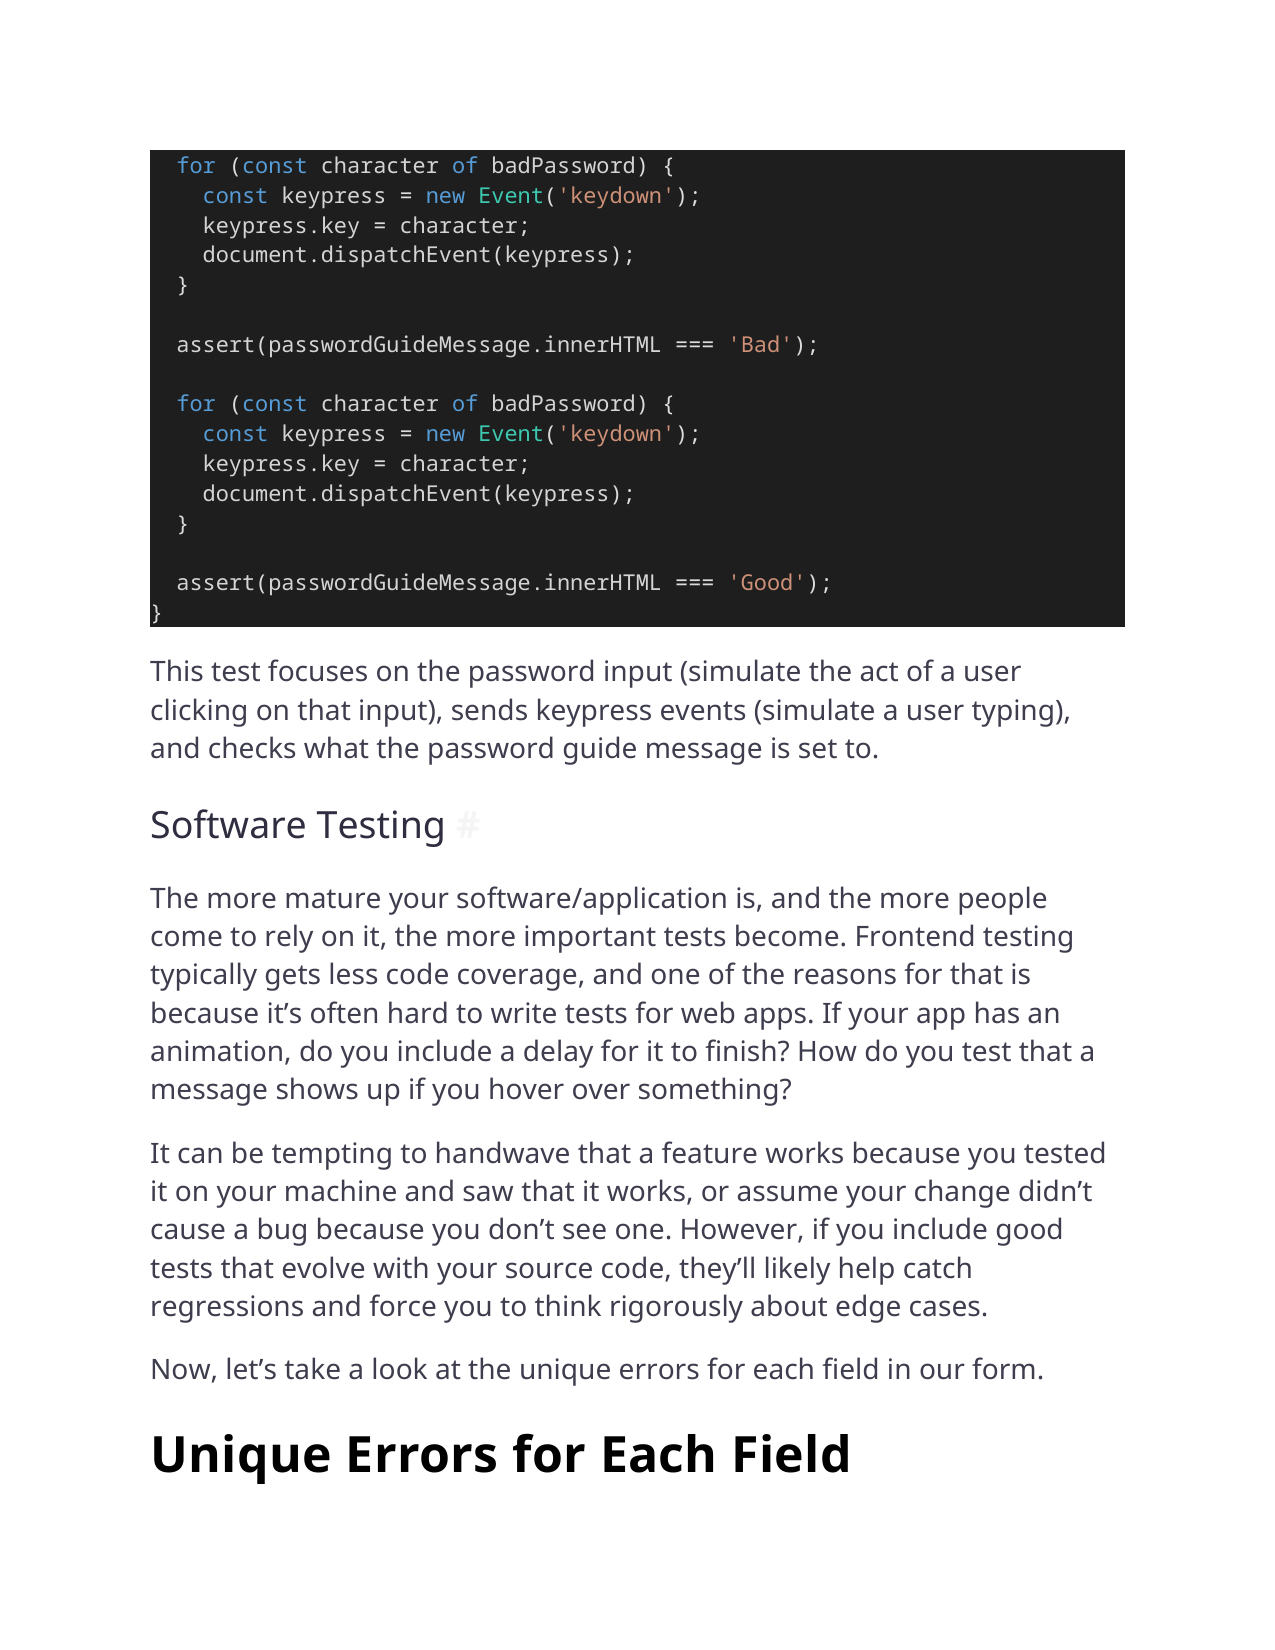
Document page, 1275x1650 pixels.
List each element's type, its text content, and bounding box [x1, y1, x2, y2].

text keypress.key = character; [150, 209, 1125, 239]
text assert(passwordGuideMessage.innerHTML === 'Bad'); [150, 329, 1125, 358]
text } [150, 597, 1125, 627]
text This test focuses on the password input (simulate the act of a user clicking on that input), sends keypress events (simulate a user typing), and checks what the password guide message is set to. [150, 652, 1125, 767]
text } [150, 507, 1125, 537]
text for (const character of badPassword) { [150, 150, 1125, 180]
text assert(passwordGuideMessage.innerHTML === 'Good'); [150, 567, 1125, 597]
text const keypress = new Event('keydown'); [150, 180, 1125, 209]
text The more mature your software/application is, and the more people come to rely on it, the more important tests become. Frontend testing typically gets less code coverage, and one of the reasons for that is because it’s often hard to write tests for web apps. If your app has an animation, do you include a delay for it to finish? How do you test that a message shows up if you hover over something? [150, 878, 1125, 1108]
text } [150, 269, 1125, 299]
subtitle Software Testing # [150, 798, 1125, 849]
text for (const character of badPassword) { [150, 388, 1125, 418]
text Unique Errors for Each Field [150, 1419, 1125, 1487]
text document.dispatchEvent(keypress); [150, 478, 1125, 507]
text Now, let’s take a look at the unique errors for each field in our form. [150, 1350, 1125, 1388]
text keypress.key = character; [150, 448, 1125, 478]
text const keypress = new Event('keydown'); [150, 418, 1125, 448]
text document.dispatchEvent(keypress); [150, 239, 1125, 269]
text It can be tempting to handwave that a feature works because you tested it on your machine and saw​ that it works, or assume your change didn’t cause a bug because you don’t see one. However, if you include good tests that evolve with your source code, they’ll likely help catch regressions and force you to think rigorously about edge cases. [150, 1133, 1125, 1325]
